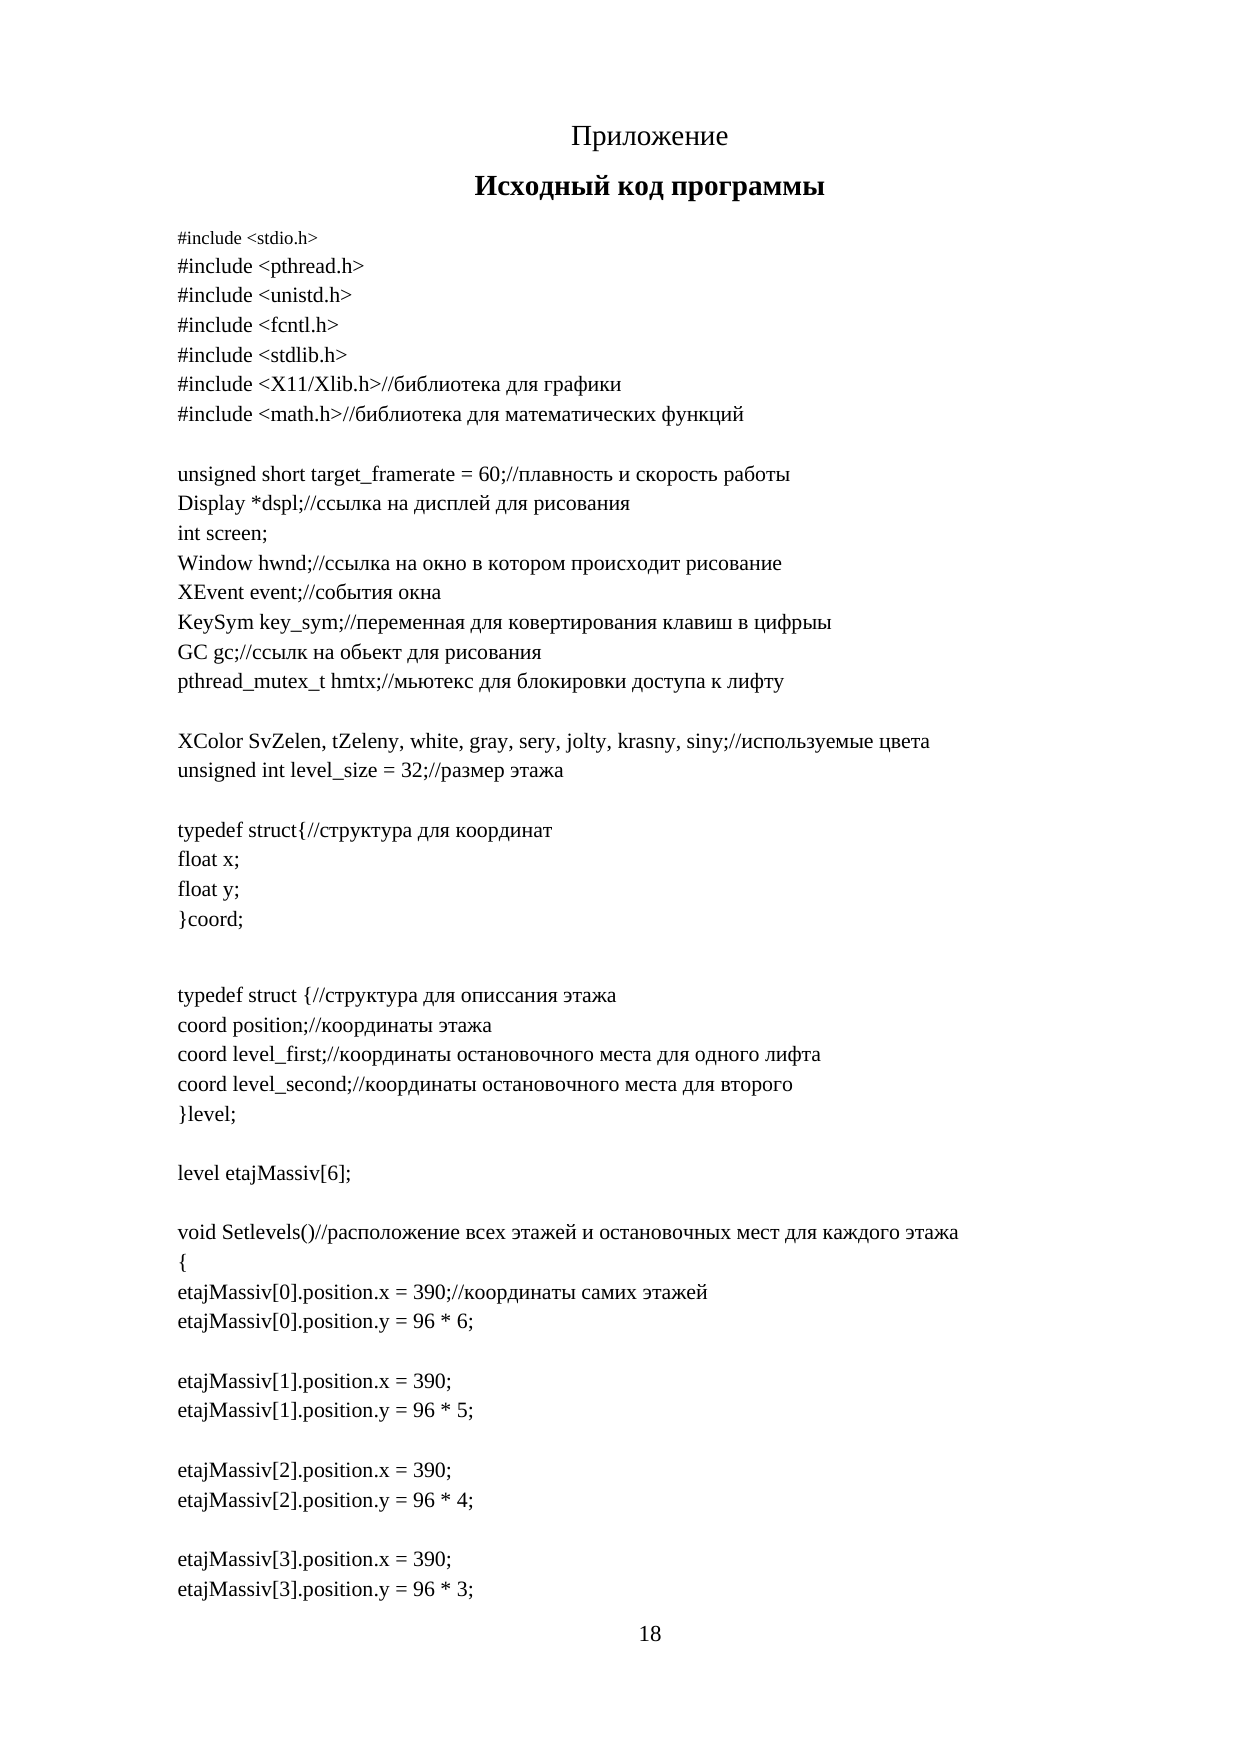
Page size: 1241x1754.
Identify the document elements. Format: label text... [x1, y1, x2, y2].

text #include <stdio.h> [177, 218, 1122, 248]
text }coord; [177, 901, 1122, 931]
text coord level_first;//координаты остановочного места для одного лифта [177, 1037, 1122, 1066]
text unsigned short target_framerate = 60;//плавность и скорость работы [177, 456, 1122, 486]
text coord level_second;//координаты остановочного места для второго [177, 1066, 1122, 1096]
text { [177, 1244, 1122, 1274]
text etajMassiv[1].position.x = 390; [177, 1363, 1122, 1393]
text etajMassiv[3].position.y = 96 * 3; [177, 1571, 1122, 1601]
text etajMassiv[0].position.x = 390;//координаты самих этажей [177, 1274, 1122, 1304]
text XEvent event;//события окна [177, 575, 1122, 604]
text GC gc;//ссылк на обьект для рисования [177, 634, 1122, 664]
text etajMassiv[1].position.y = 96 * 5; [177, 1393, 1122, 1423]
text #include <fcntl.h> [177, 308, 1122, 337]
text coord position;//координаты этажа [177, 1007, 1122, 1037]
text XColor SvZelen, tZeleny, white, gray, sery, jolty, krasny, siny;//используемые цвета [177, 723, 1122, 753]
text typedef struct{//структура для координат [177, 812, 1122, 842]
text #include <stdlib.h> [177, 337, 1122, 367]
text Исходный код программы [177, 168, 1122, 202]
text typedef struct {//структура для описсания этажа [177, 977, 1122, 1007]
text etajMassiv[2].position.x = 390; [177, 1452, 1122, 1482]
text void Setlevels()//расположение всех этажей и остановочных мест для каждого этажа [177, 1215, 1122, 1244]
text unsigned int level_size = 32;//размер этажа [177, 753, 1122, 783]
text level etajMassiv[6]; [177, 1156, 1122, 1185]
text etajMassiv[2].position.y = 96 * 4; [177, 1482, 1122, 1512]
text Window hwnd;//ссылка на окно в котором происходит рисование [177, 545, 1122, 575]
text #include <X11/Xlib.h>//библиотека для графики [177, 367, 1122, 397]
text etajMassiv[0].position.y = 96 * 6; [177, 1304, 1122, 1334]
text KeySym key_sym;//переменная для ковертирования клавиш в цифрыы [177, 604, 1122, 634]
text }level; [177, 1096, 1122, 1126]
text float y; [177, 872, 1122, 901]
text #include <math.h>//библиотека для математических функций [177, 397, 1122, 426]
text #include <unistd.h> [177, 278, 1122, 308]
text int screen; [177, 515, 1122, 545]
text float x; [177, 842, 1122, 872]
text etajMassiv[3].position.x = 390; [177, 1541, 1122, 1571]
text Display *dspl;//ссылка на дисплей для рисования [177, 486, 1122, 515]
text #include <pthread.h> [177, 248, 1122, 278]
text pthread_mutex_t hmtx;//мьютекс для блокировки доступа к лифту [177, 664, 1122, 693]
text Приложение [177, 118, 1122, 152]
